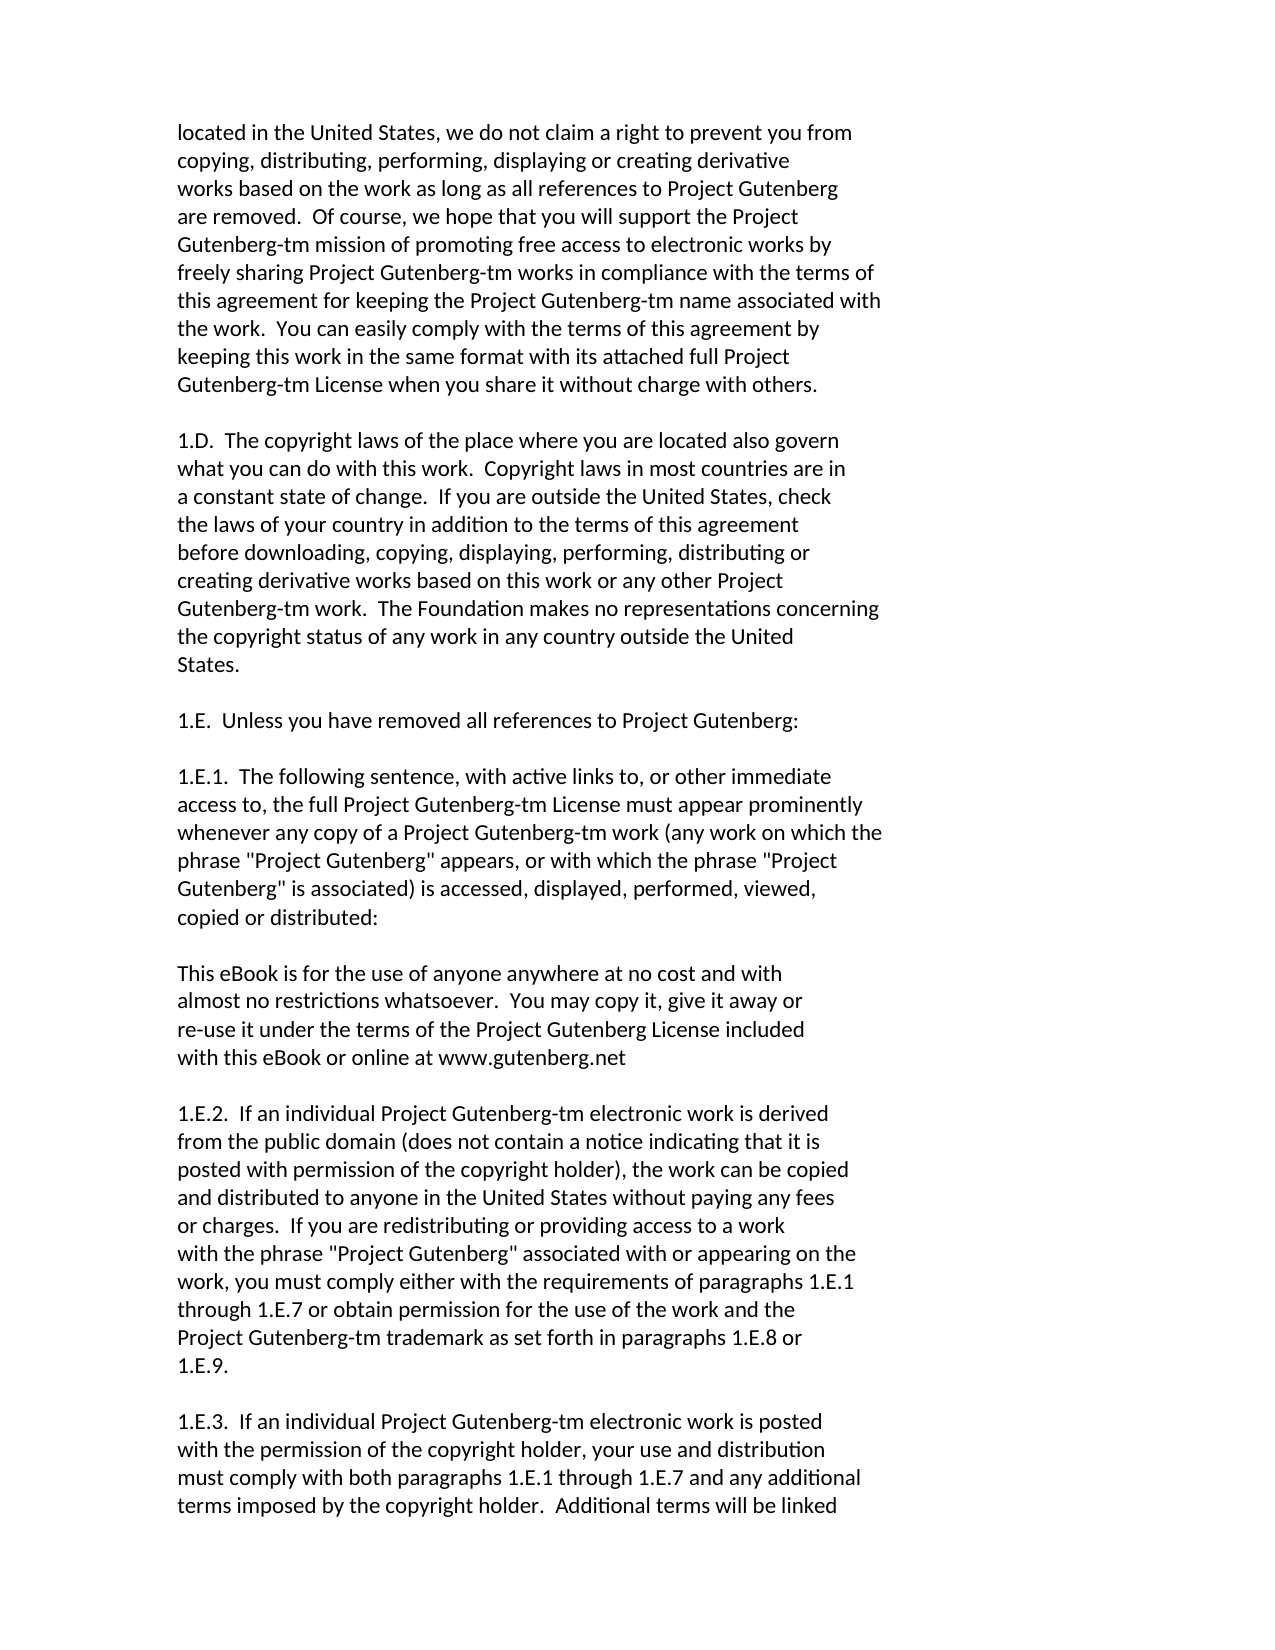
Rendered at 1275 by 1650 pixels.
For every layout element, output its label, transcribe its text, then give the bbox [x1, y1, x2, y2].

text creating derivative works based on this work or any other Project [177, 566, 1186, 594]
text 1.E.1. The following sentence, with active links to, or other immediate [177, 762, 1186, 791]
text almost no restrictions whatsoever. You may copy it, give it away or [177, 987, 1186, 1015]
text States. [177, 650, 1186, 678]
text Gutenberg-tm mission of promoting free access to electronic works by [177, 230, 1186, 258]
text copying, distributing, performing, displaying or creating derivative [177, 146, 1186, 174]
text 1.E.3. If an individual Project Gutenberg-tm electronic work is posted [177, 1407, 1186, 1435]
text from the public domain (does not contain a notice indicating that it is [177, 1127, 1186, 1155]
text terms imposed by the copyright holder. Additional terms will be linked [177, 1491, 1186, 1519]
text posted with permission of the copyright holder), the work can be copied [177, 1155, 1186, 1183]
text work, you must comply either with the requirements of paragraphs 1.E.1 [177, 1267, 1186, 1295]
text This eBook is for the use of anyone anywhere at no cost and with [177, 959, 1186, 987]
text and distributed to anyone in the United States without paying any fees [177, 1183, 1186, 1211]
text the copyright status of any work in any country outside the United [177, 622, 1186, 650]
text 1.E. Unless you have removed all references to Project Gutenberg: [177, 706, 1186, 734]
text freely sharing Project Gutenberg-tm works in compliance with the terms of [177, 258, 1186, 286]
text located in the United States, we do not claim a right to prevent you from [177, 118, 1186, 146]
text 1.D. The copyright laws of the place where you are located also govern [177, 426, 1186, 454]
text with the phrase "Project Gutenberg" associated with or appearing on the [177, 1239, 1186, 1267]
text are removed. Of course, we hope that you will support the Project [177, 202, 1186, 230]
text 1.E.2. If an individual Project Gutenberg-tm electronic work is derived [177, 1099, 1186, 1127]
text a constant state of change. If you are outside the United States, check [177, 482, 1186, 510]
text this agreement for keeping the Project Gutenberg-tm name associated with [177, 286, 1186, 314]
text through 1.E.7 or obtain permission for the use of the work and the [177, 1295, 1186, 1323]
text works based on the work as long as all references to Project Gutenberg [177, 174, 1186, 202]
text Project Gutenberg-tm trademark as set forth in paragraphs 1.E.8 or [177, 1323, 1186, 1351]
text Gutenberg" is associated) is accessed, displayed, performed, viewed, [177, 874, 1186, 903]
text Gutenberg-tm work. The Foundation makes no representations concerning [177, 594, 1186, 622]
text what you can do with this work. Copyright laws in most countries are in [177, 454, 1186, 482]
text before downloading, copying, displaying, performing, distributing or [177, 538, 1186, 566]
text phrase "Project Gutenberg" appears, or with which the phrase "Project [177, 847, 1186, 874]
text the work. You can easily comply with the terms of this agreement by [177, 314, 1186, 342]
text 1.E.9. [177, 1351, 1186, 1379]
text keeping this work in the same format with its attached full Project [177, 342, 1186, 370]
text the laws of your country in addition to the terms of this agreement [177, 510, 1186, 538]
text with the permission of the copyright holder, your use and distribution [177, 1435, 1186, 1463]
text copied or distributed: [177, 903, 1186, 931]
text Gutenberg-tm License when you share it without charge with others. [177, 370, 1186, 398]
text access to, the full Project Gutenberg-tm License must appear prominently [177, 791, 1186, 818]
text or charges. If you are redistributing or providing access to a work [177, 1211, 1186, 1239]
text whenever any copy of a Project Gutenberg-tm work (any work on which the [177, 818, 1186, 847]
text must comply with both paragraphs 1.E.1 through 1.E.7 and any additional [177, 1463, 1186, 1491]
text with this eBook or online at www.gutenberg.net [177, 1043, 1186, 1071]
text re-use it under the terms of the Project Gutenberg License included [177, 1015, 1186, 1043]
